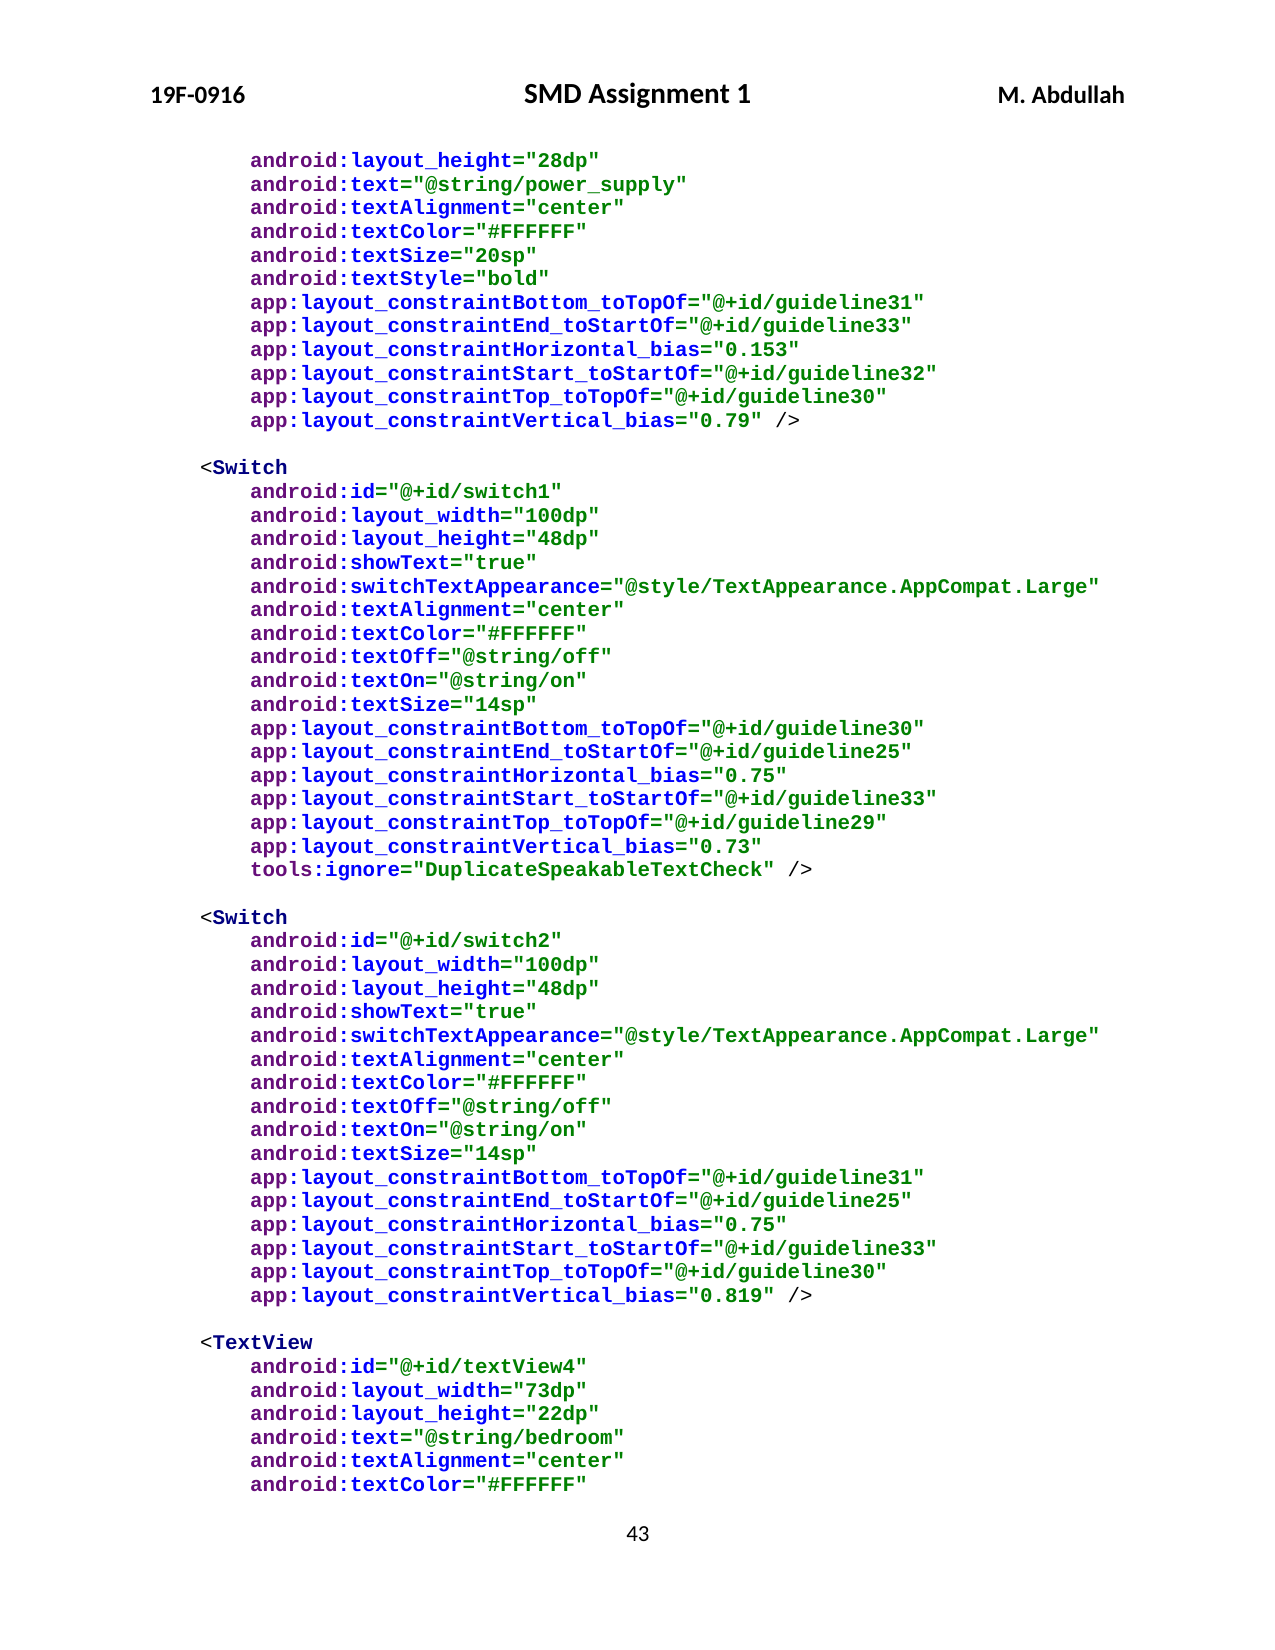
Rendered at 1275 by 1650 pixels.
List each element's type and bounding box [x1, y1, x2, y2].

text [150, 150, 1125, 1498]
